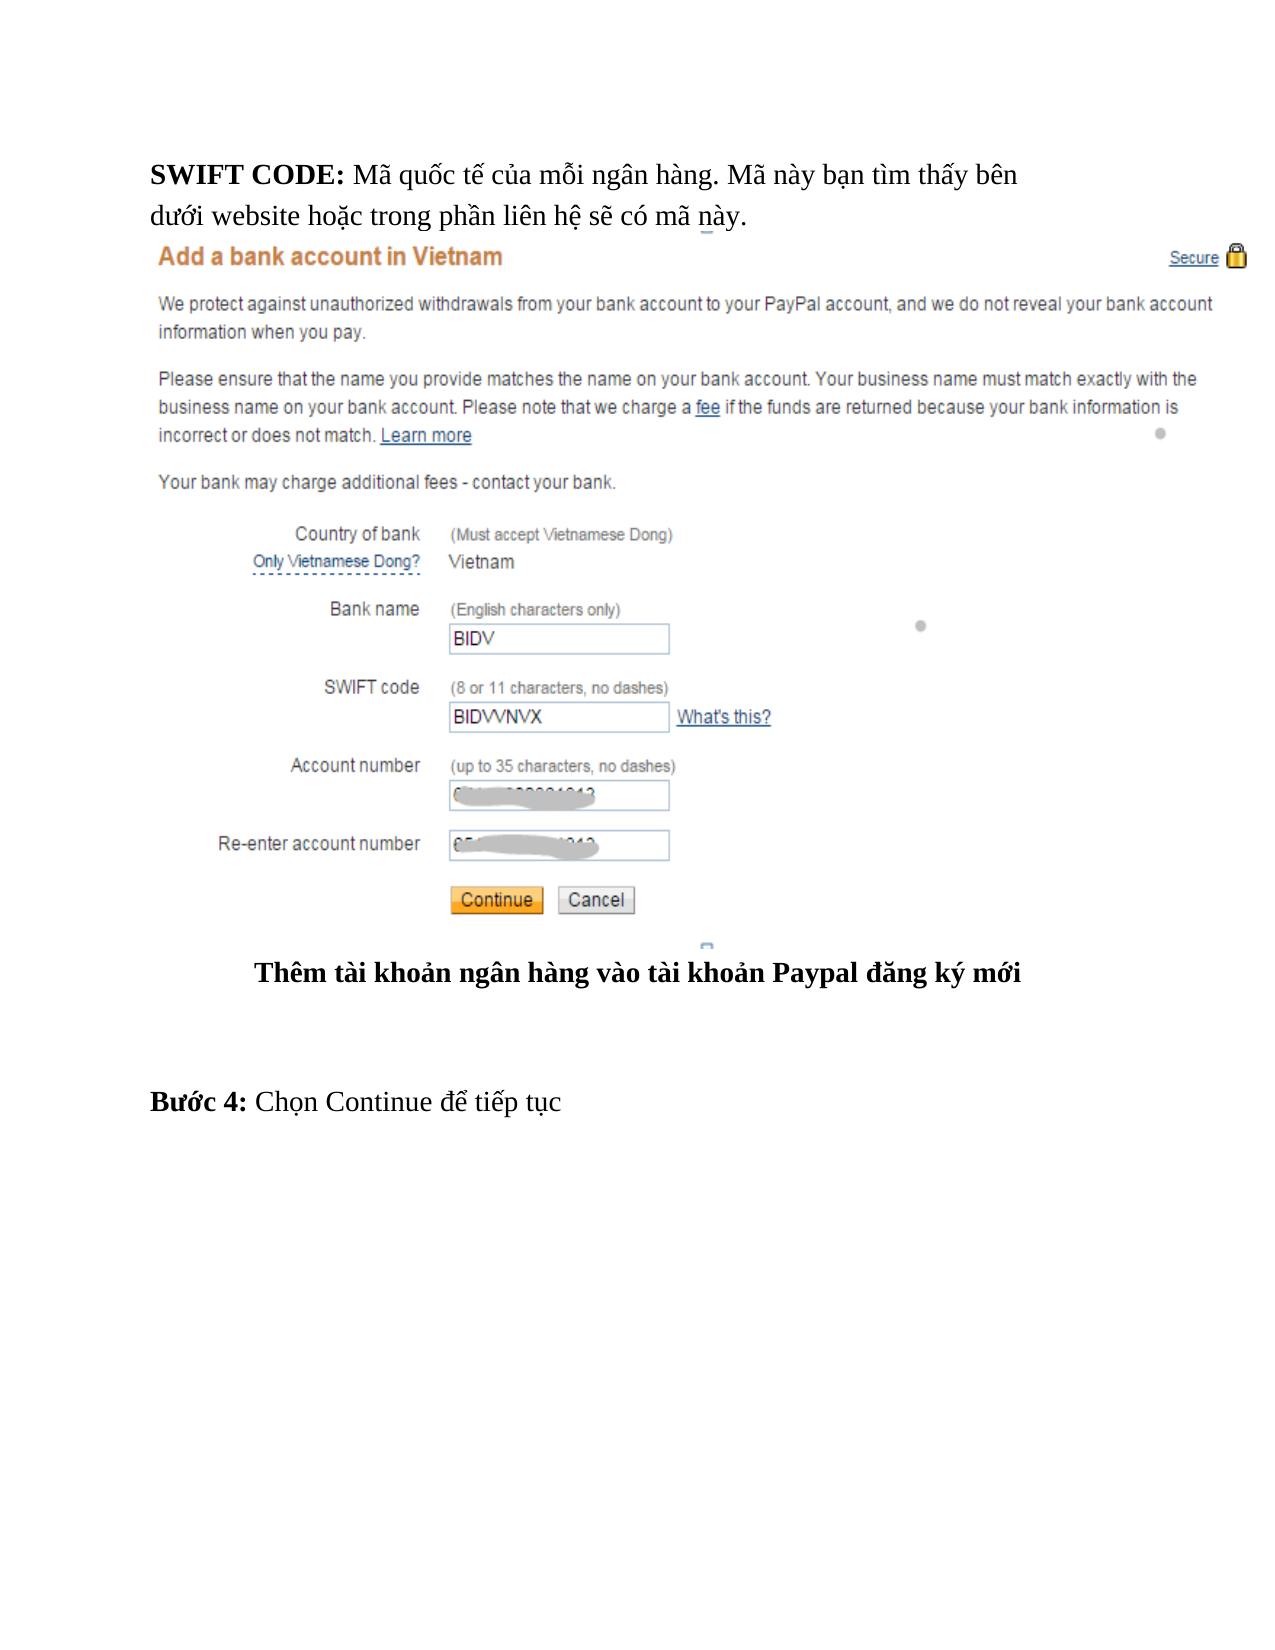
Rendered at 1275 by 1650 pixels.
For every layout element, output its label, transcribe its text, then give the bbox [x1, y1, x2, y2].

picture [150, 231, 1260, 949]
text Thêm tài khoản ngân hàng vào tài khoản Paypal đăng ký mới [150, 949, 1125, 989]
text SWIFT CODE: Mã quốc tế của mỗi ngân hàng. Mã này bạn tìm thấy bên dưới website hoặc trong phần liên hệ sẽ có mã này. [150, 150, 1125, 231]
text Bước 4: Chọn Continue để tiếp tục [150, 1077, 1125, 1117]
